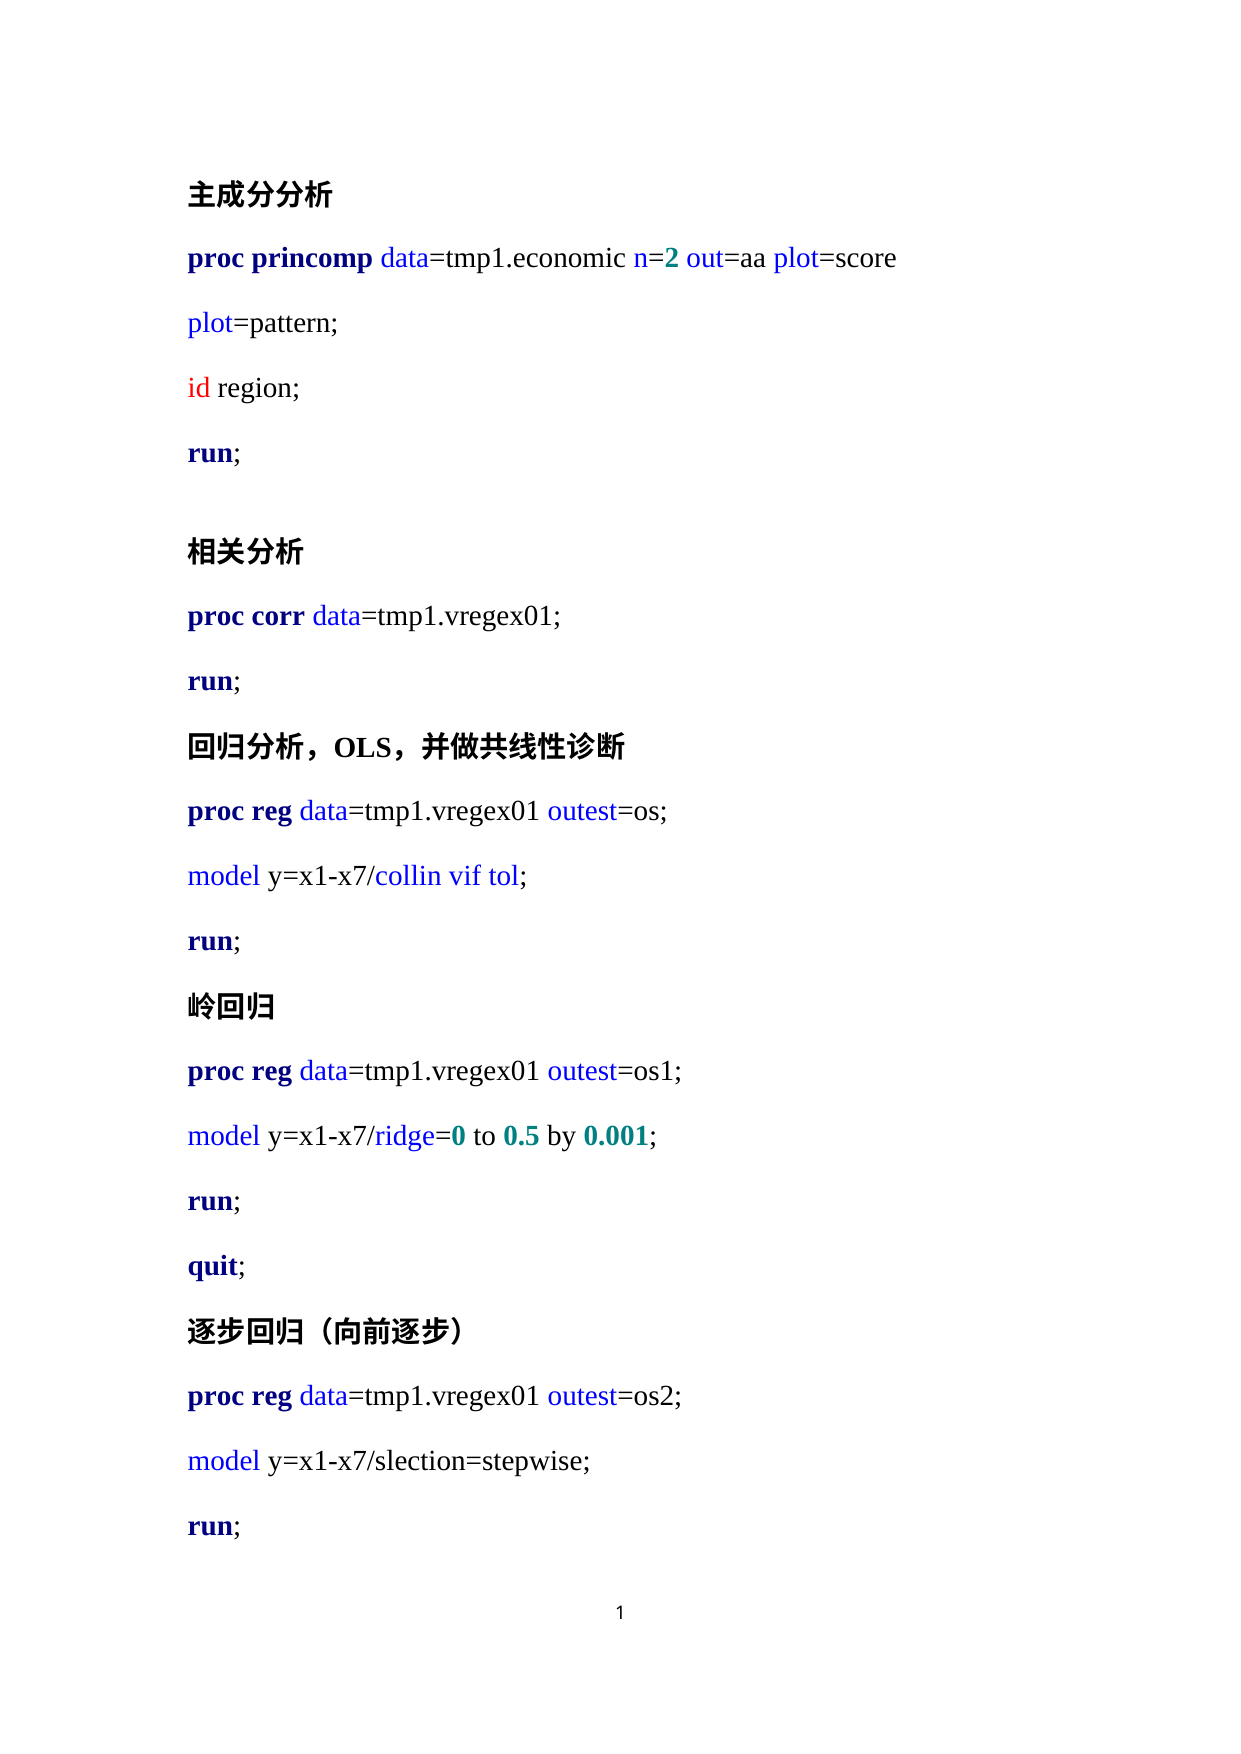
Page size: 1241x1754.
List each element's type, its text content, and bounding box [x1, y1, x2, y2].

text 回归分析，OLS，并做共线性诊断 [187, 712, 1053, 777]
text id region; [187, 355, 1053, 420]
text proc reg data=tmp1.vregex01 outest=os2; [187, 1362, 1053, 1427]
text proc corr data=tmp1.vregex01; [187, 582, 1053, 647]
text run; [187, 647, 1053, 712]
text 岭回归 [187, 972, 1053, 1037]
text quit; [187, 1232, 1053, 1297]
text proc princomp data=tmp1.economic n=2 out=aa plot=score plot=pattern; [187, 225, 1053, 355]
text model y=x1-x7/collin vif tol; [187, 842, 1053, 907]
text 相关分析 [187, 517, 1053, 582]
text run; [187, 907, 1053, 972]
text model y=x1-x7/slection=stepwise; [187, 1427, 1053, 1492]
text 主成分分析 [187, 160, 1053, 225]
text proc reg data=tmp1.vregex01 outest=os; [187, 777, 1053, 842]
text proc reg data=tmp1.vregex01 outest=os1; [187, 1037, 1053, 1102]
text model y=x1-x7/ridge=0 to 0.5 by 0.001; [187, 1102, 1053, 1167]
text run; [187, 1492, 1053, 1557]
text 逐步回归（向前逐步） [187, 1297, 1053, 1362]
text run; [187, 420, 1053, 485]
text run; [187, 1167, 1053, 1232]
